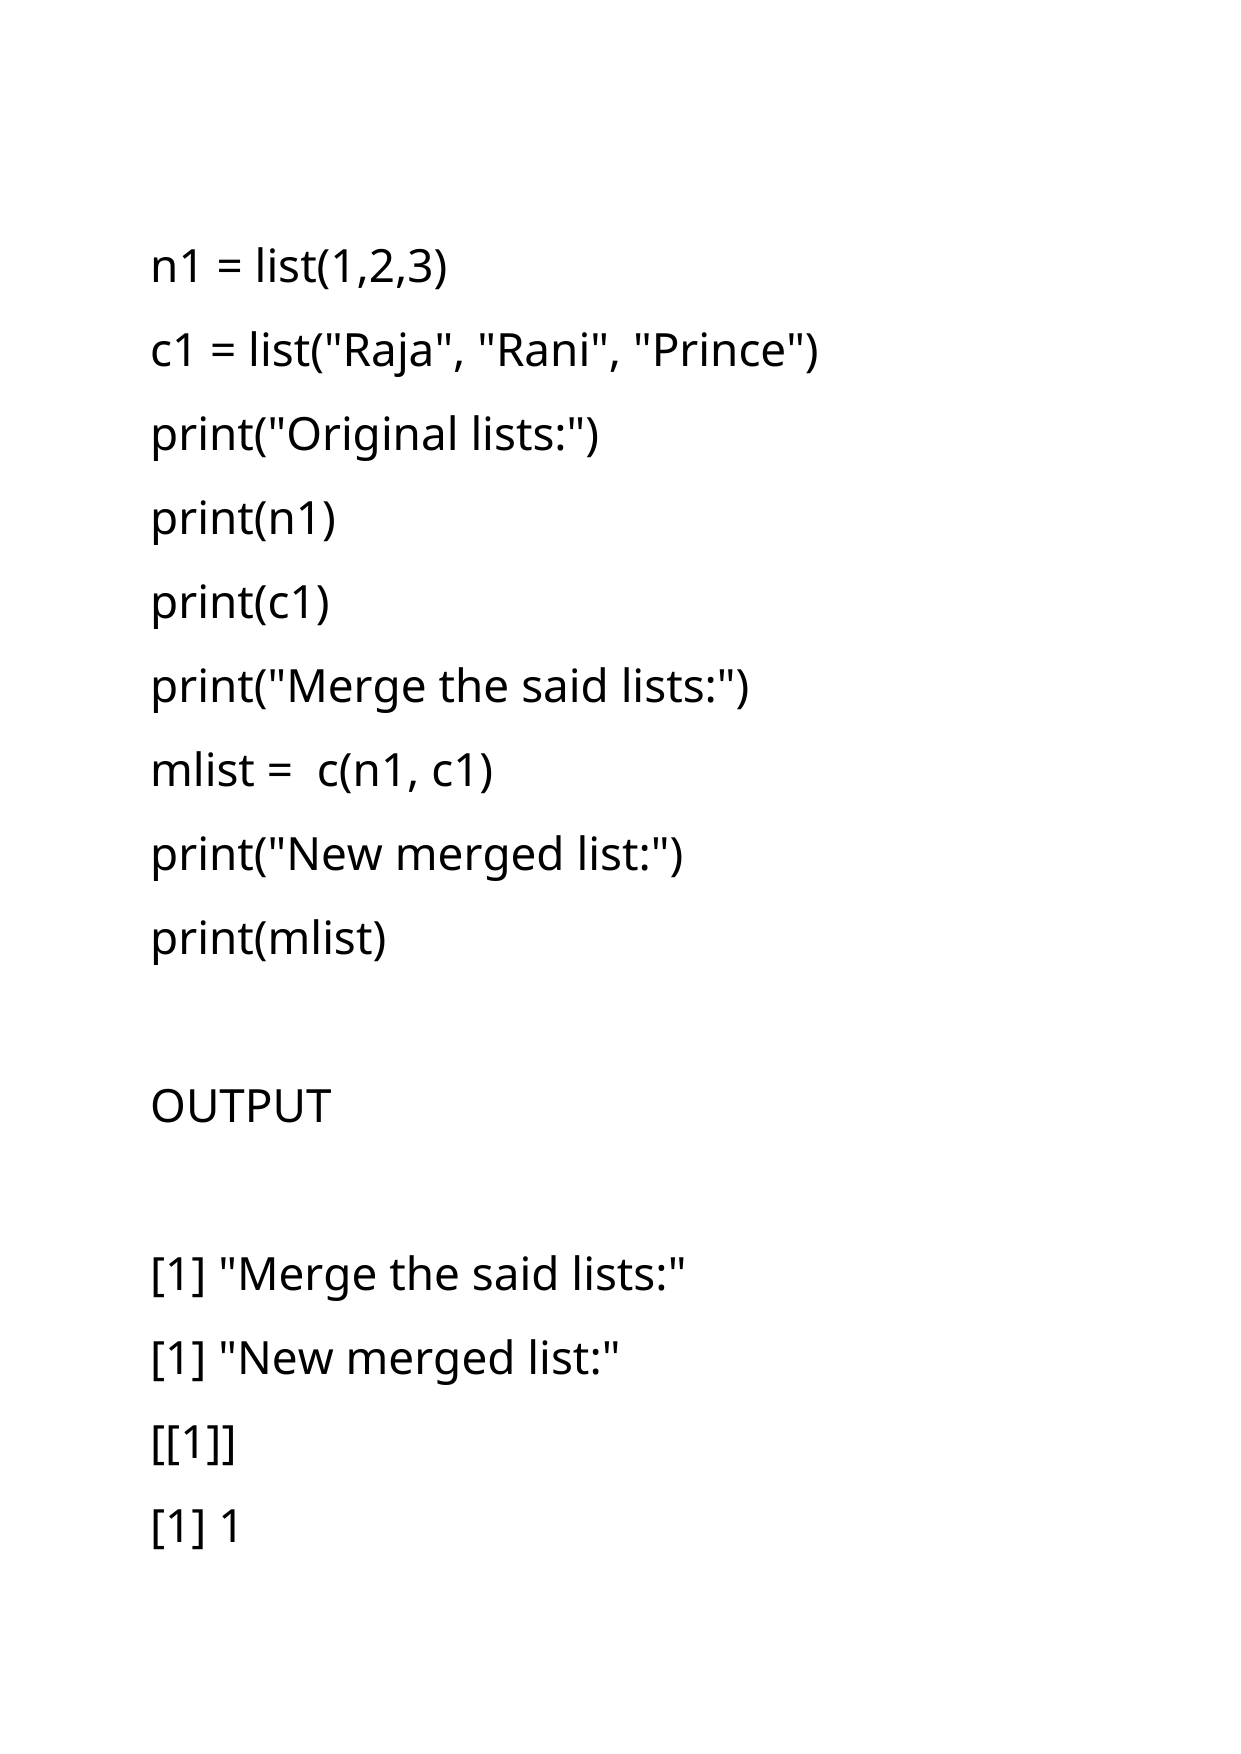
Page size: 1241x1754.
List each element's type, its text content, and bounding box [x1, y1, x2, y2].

text print("Original lists:") [150, 402, 1090, 464]
text print("New merged list:") [150, 822, 1090, 884]
text print("Merge the said lists:") [150, 654, 1090, 716]
text c1 = list("Raja", "Rani", "Prince") [150, 318, 1090, 380]
text [1] "New merged list:" [150, 1325, 1090, 1388]
text [[1]] [150, 1409, 1090, 1472]
text print(n1) [150, 486, 1090, 548]
text [1] "Merge the said lists:" [150, 1241, 1090, 1304]
text n1 = list(1,2,3) [150, 234, 1090, 296]
text [1] 1 [150, 1493, 1090, 1556]
text print(c1) [150, 570, 1090, 632]
text mlist = c(n1, c1) [150, 738, 1090, 800]
text print(mlist) [150, 906, 1090, 968]
text OUTPUT [150, 1073, 1090, 1136]
